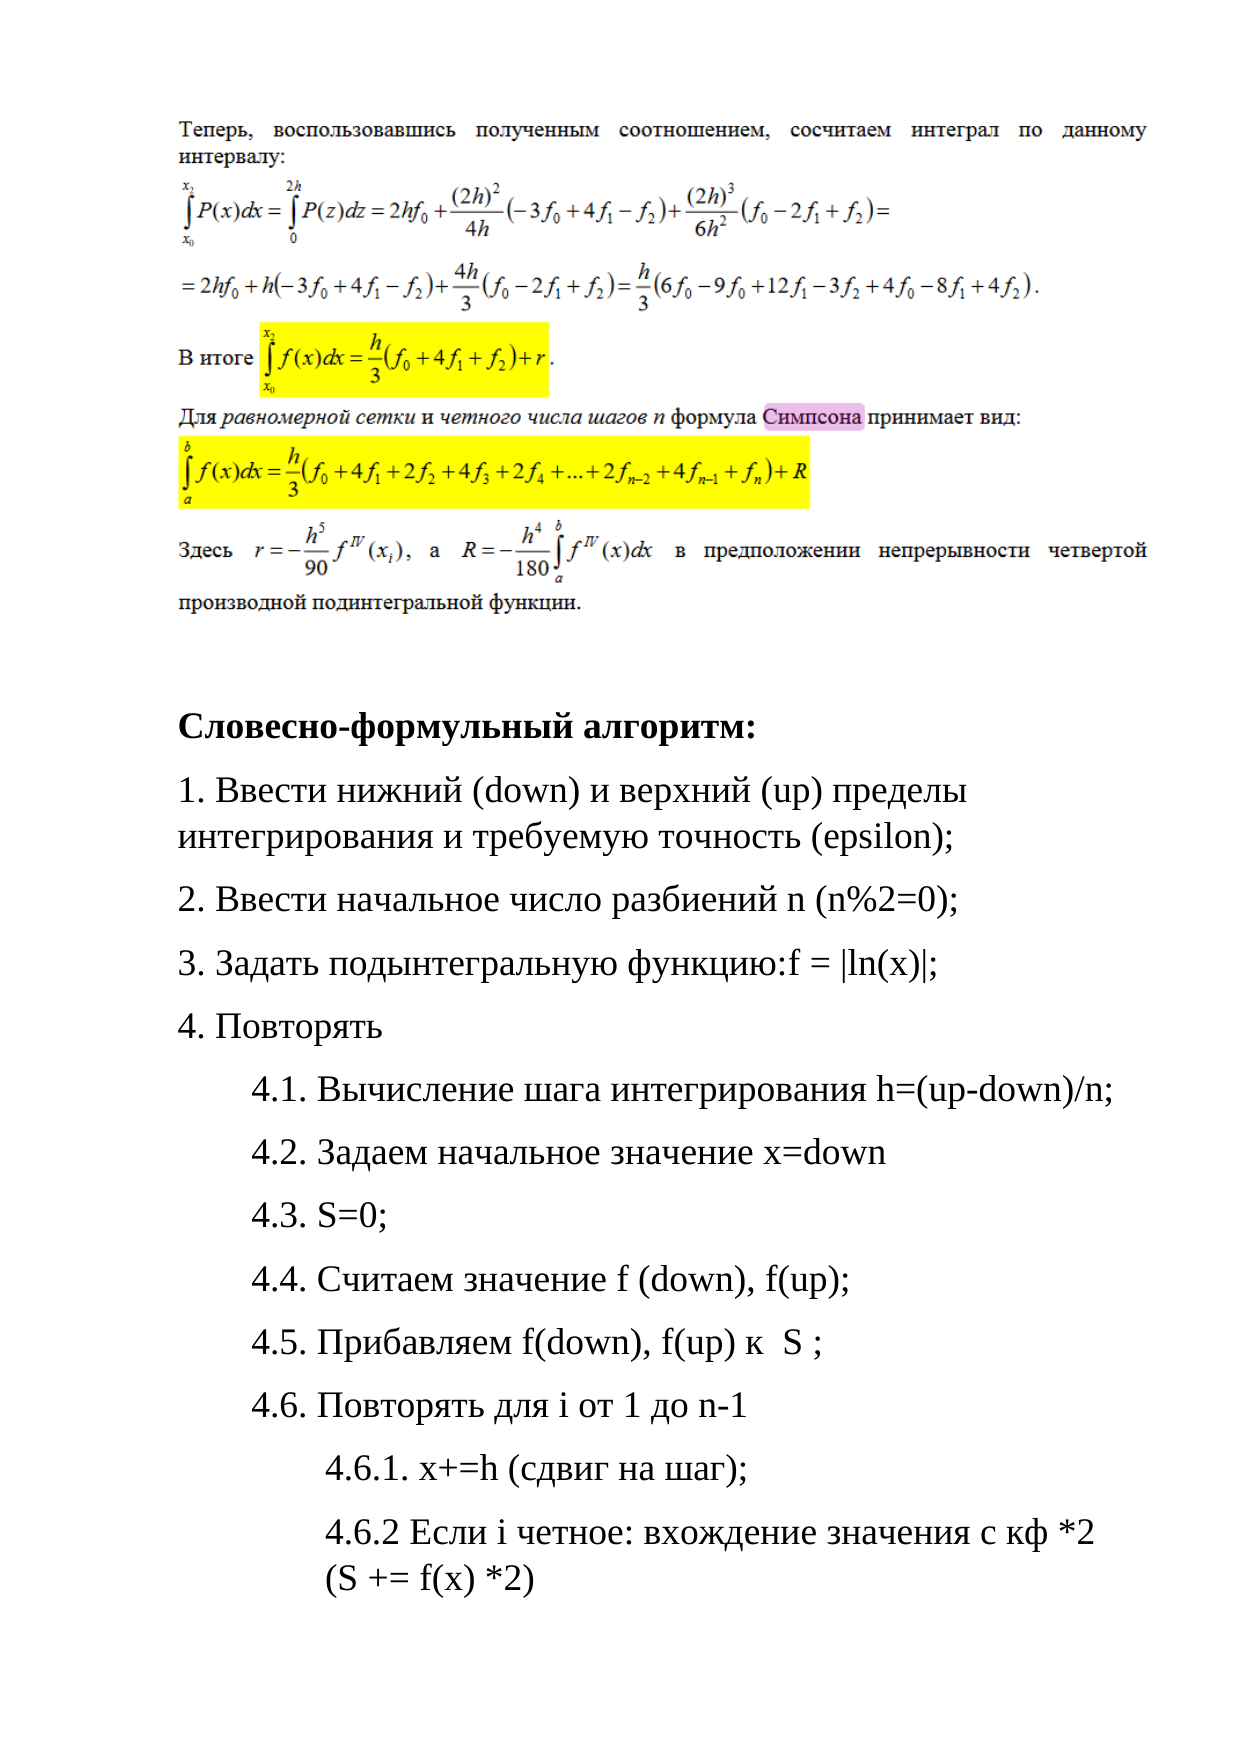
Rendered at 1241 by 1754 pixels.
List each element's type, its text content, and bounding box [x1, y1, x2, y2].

text 2. Ввести начальное число разбиений n (n%2=0); [177, 877, 1152, 920]
text 4.6. Повторять для i от 1 до n-1 [251, 1383, 1152, 1426]
text 4.2. Задаем начальное значение x=down [251, 1130, 1152, 1173]
picture [177, 118, 1151, 622]
text 3. Задать подынтегральную функцию:f = |ln(x)|; [177, 940, 1152, 983]
text 4.5. Прибавляем f(down), f(up) к S ; [251, 1319, 1152, 1362]
text 4.4. Считаем значение f (down), f(up); [251, 1256, 1152, 1299]
text 4.6.1. x+=h (сдвиг на шаг); [251, 1446, 1152, 1489]
text 4.3. S=0; [251, 1193, 1152, 1236]
text 4.6.2 Если i четное: вхождение значения с кф *2 (S += f(x) *2) [251, 1509, 1152, 1599]
text 4.1. Вычисление шага интегрирования h=(up-down)/n; [251, 1066, 1152, 1109]
text 1. Ввести нижний (down) и верхний (up) пределы интегрирования и требуемую точность (epsilon); [177, 767, 1152, 857]
text Словесно-формульный алгоритм: [177, 704, 1152, 747]
text 4. Повторять [177, 1003, 1152, 1046]
